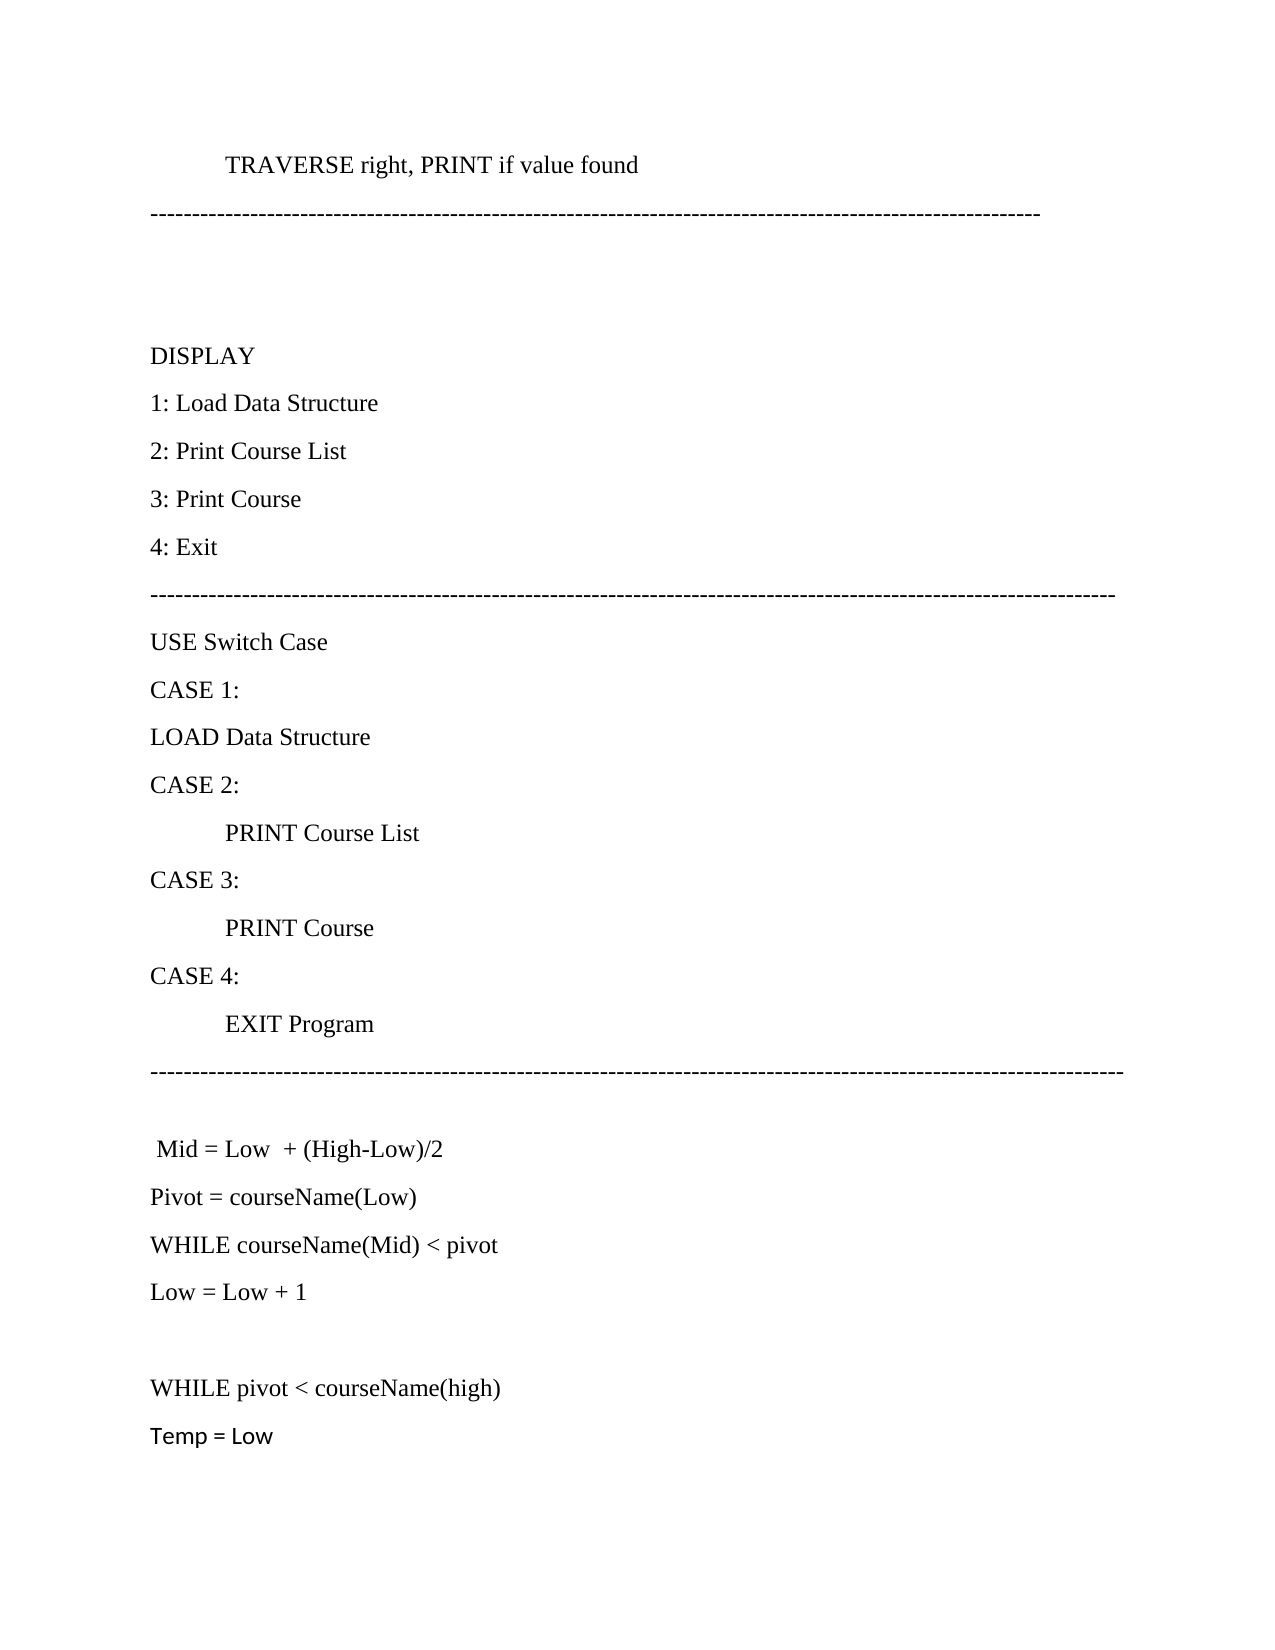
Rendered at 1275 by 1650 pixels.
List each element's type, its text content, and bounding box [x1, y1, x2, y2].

text DISPLAY [150, 341, 1125, 369]
text WHILE pivot < courseName(high) [150, 1373, 1125, 1402]
text LOAD Data Structure [150, 722, 1125, 751]
text --------------------------------------------------------------------------------------------------------------------- [150, 1056, 1125, 1115]
text CASE 4: [150, 961, 1125, 990]
text 3: Print Course [150, 484, 1125, 513]
text Temp = Low [148, 1421, 1127, 1451]
text CASE 3: [150, 866, 1125, 894]
text WHILE courseName(Mid) < pivot [150, 1230, 1125, 1258]
text Mid = Low + (High-Low)/2 [150, 1134, 1125, 1163]
text -------------------------------------------------------------------------------------------------------------------- [150, 579, 1125, 608]
text TRAVERSE right, PRINT if value found [150, 150, 1125, 179]
text PRINT Course List [150, 818, 1125, 847]
text EXIT Program [150, 1009, 1125, 1037]
text Low = Low + 1 [150, 1277, 1125, 1306]
text 1: Load Data Structure [150, 388, 1125, 417]
text 4: Exit [150, 532, 1125, 560]
text CASE 2: [150, 770, 1125, 799]
text PRINT Course [150, 913, 1125, 942]
text USE Switch Case [150, 627, 1125, 656]
text CASE 1: [150, 675, 1125, 703]
text 2: Print Course List [150, 436, 1125, 465]
text ----------------------------------------------------------------------------------------------------------- [150, 198, 1125, 226]
text Pivot = courseName(Low) [150, 1182, 1125, 1211]
